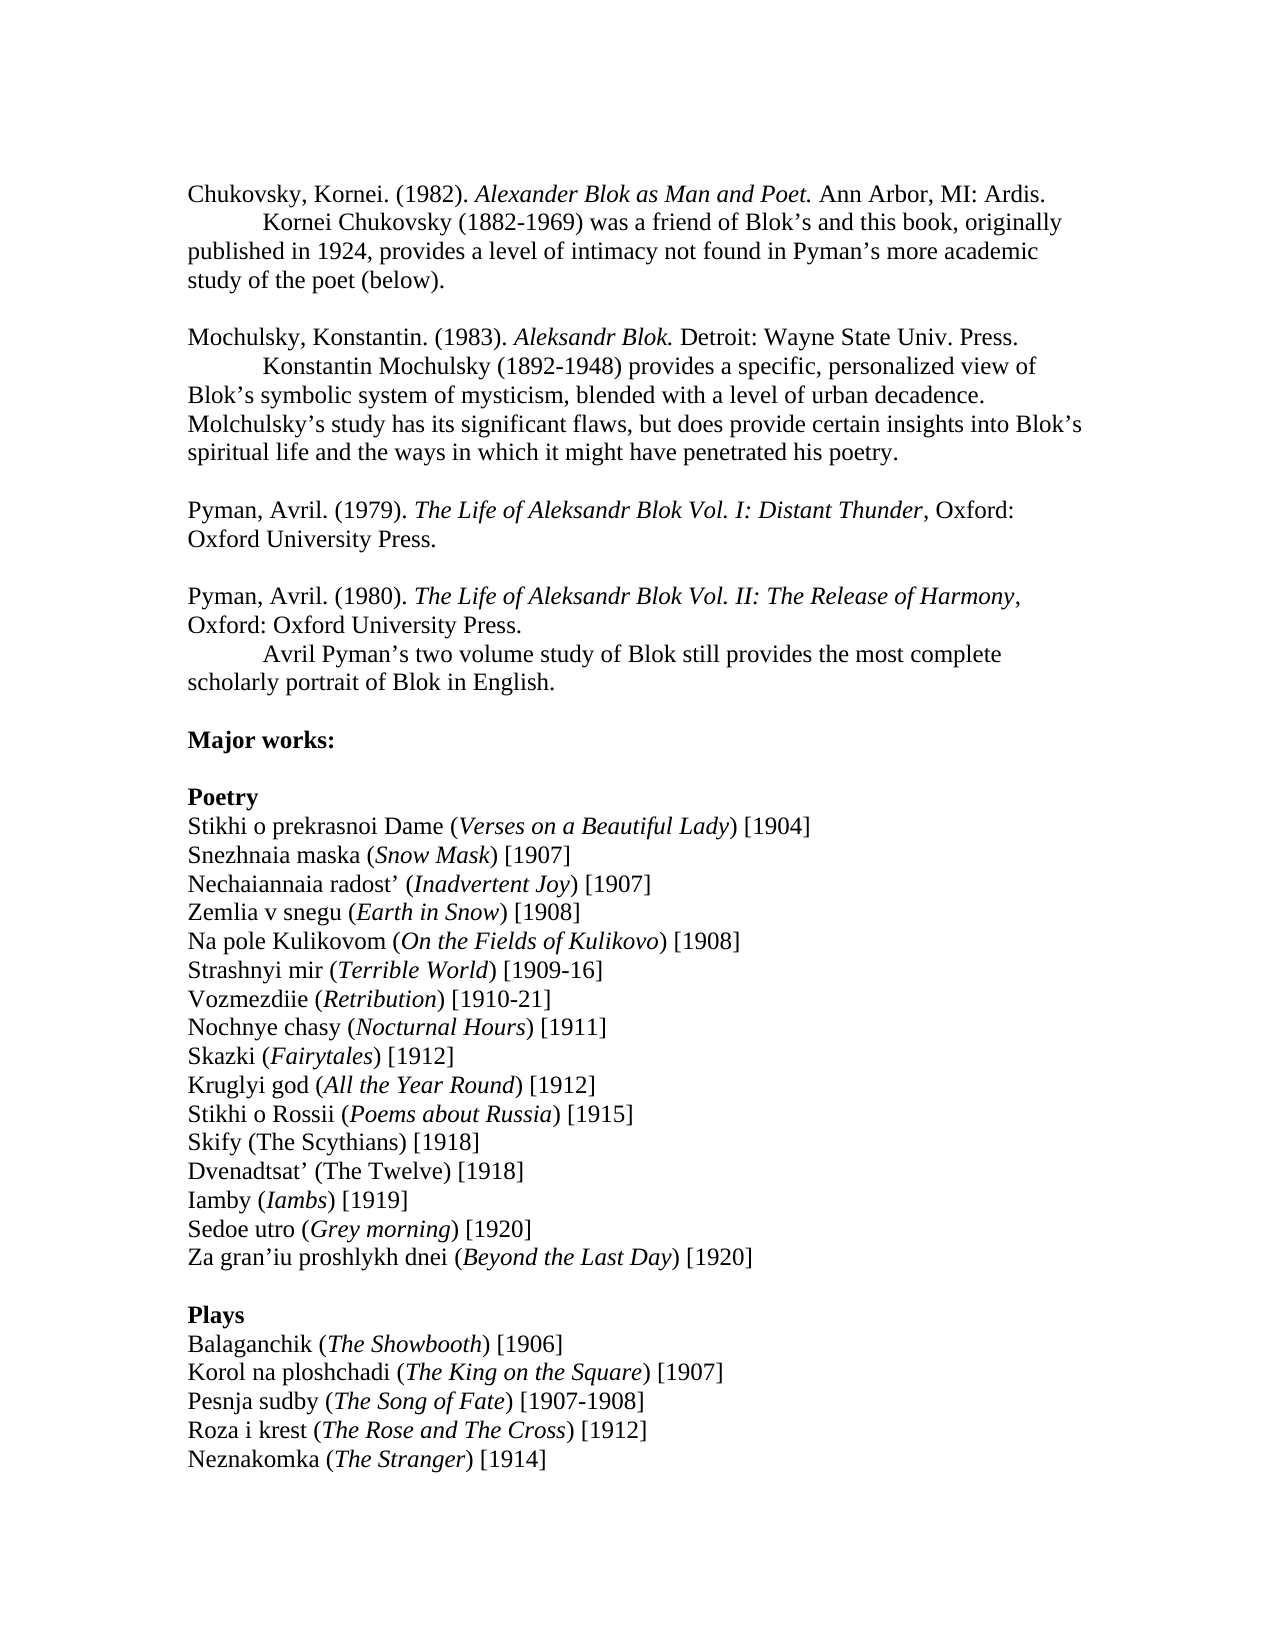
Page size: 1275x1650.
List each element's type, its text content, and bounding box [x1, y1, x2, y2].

text Neznakomka (The Stranger) [1914] [187, 1444, 1087, 1472]
text Za gran’iu proshlykh dnei (Beyond the Last Day) [1920] [187, 1242, 1087, 1271]
text Kornei Chukovsky (1882-1969) was a friend of Blok’s and this book, originally published in 1924, provides a level of intimacy not found in Pyman’s more academic study of the poet (below). [187, 207, 1087, 294]
text Skify (The Scythians) [1918] [187, 1127, 1087, 1156]
text Poetry [187, 782, 1087, 811]
text Balaganchik (The Showbooth) [1906] [187, 1329, 1087, 1357]
text Konstantin Mochulsky (1892-1948) provides a specific, personalized view of Blok’s symbolic system of mysticism, blended with a level of urban decadence. Molchulsky’s study has its significant flaws, but does provide certain insights into Blok’s spiritual life and the ways in which it might have penetrated his poetry. [187, 351, 1087, 466]
text Dvenadtsat’ (The Twelve) [1918] [187, 1156, 1087, 1185]
text Pyman, Avril. (1980). The Life of Aleksandr Blok Vol. II: The Release of Harmony, Oxford: Oxford University Press. [187, 581, 1087, 639]
text Pesnja sudby (The Song of Fate) [1907-1908] [187, 1386, 1087, 1415]
text Stikhi o Rossii (Poems about Russia) [1915] [187, 1099, 1087, 1127]
text Korol na ploshchadi (The King on the Square) [1907] [187, 1357, 1087, 1386]
text Na pole Kulikovom (On the Fields of Kulikovo) [1908] [187, 926, 1087, 955]
text Iamby (Iambs) [1919] [187, 1185, 1087, 1214]
text Mochulsky, Konstantin. (1983). Aleksandr Blok. Detroit: Wayne State Univ. Press. [187, 322, 1087, 351]
text Nochnye chasy (Nocturnal Hours) [1911] [187, 1012, 1087, 1041]
text Chukovsky, Kornei. (1982). Alexander Blok as Man and Poet. Ann Arbor, MI: Ardis. [187, 179, 1087, 207]
text Skazki (Fairytales) [1912] [187, 1041, 1087, 1070]
text Kruglyi god (All the Year Round) [1912] [187, 1070, 1087, 1099]
text Sedoe utro (Grey morning) [1920] [187, 1214, 1087, 1242]
text Vozmezdiie (Retribution) [1910-21] [187, 984, 1087, 1012]
text Avril Pyman’s two volume study of Blok still provides the most complete scholarly portrait of Blok in English. [187, 639, 1087, 696]
text Pyman, Avril. (1979). The Life of Aleksandr Blok Vol. I: Distant Thunder, Oxford: Oxford University Press. [187, 495, 1087, 552]
text Zemlia v snegu (Earth in Snow) [1908] [187, 897, 1087, 926]
text Strashnyi mir (Terrible World) [1909-16] [187, 955, 1087, 984]
text Snezhnaia maska (Snow Mask) [1907] [187, 840, 1087, 869]
text Stikhi o prekrasnoi Dame (Verses on a Beautiful Lady) [1904] [187, 811, 1087, 840]
text Plays [187, 1300, 1087, 1329]
text Roza i krest (The Rose and The Cross) [1912] [187, 1415, 1087, 1444]
text Nechaiannaia radost’ (Inadvertent Joy) [1907] [187, 869, 1087, 897]
text Major works: [187, 725, 1087, 754]
